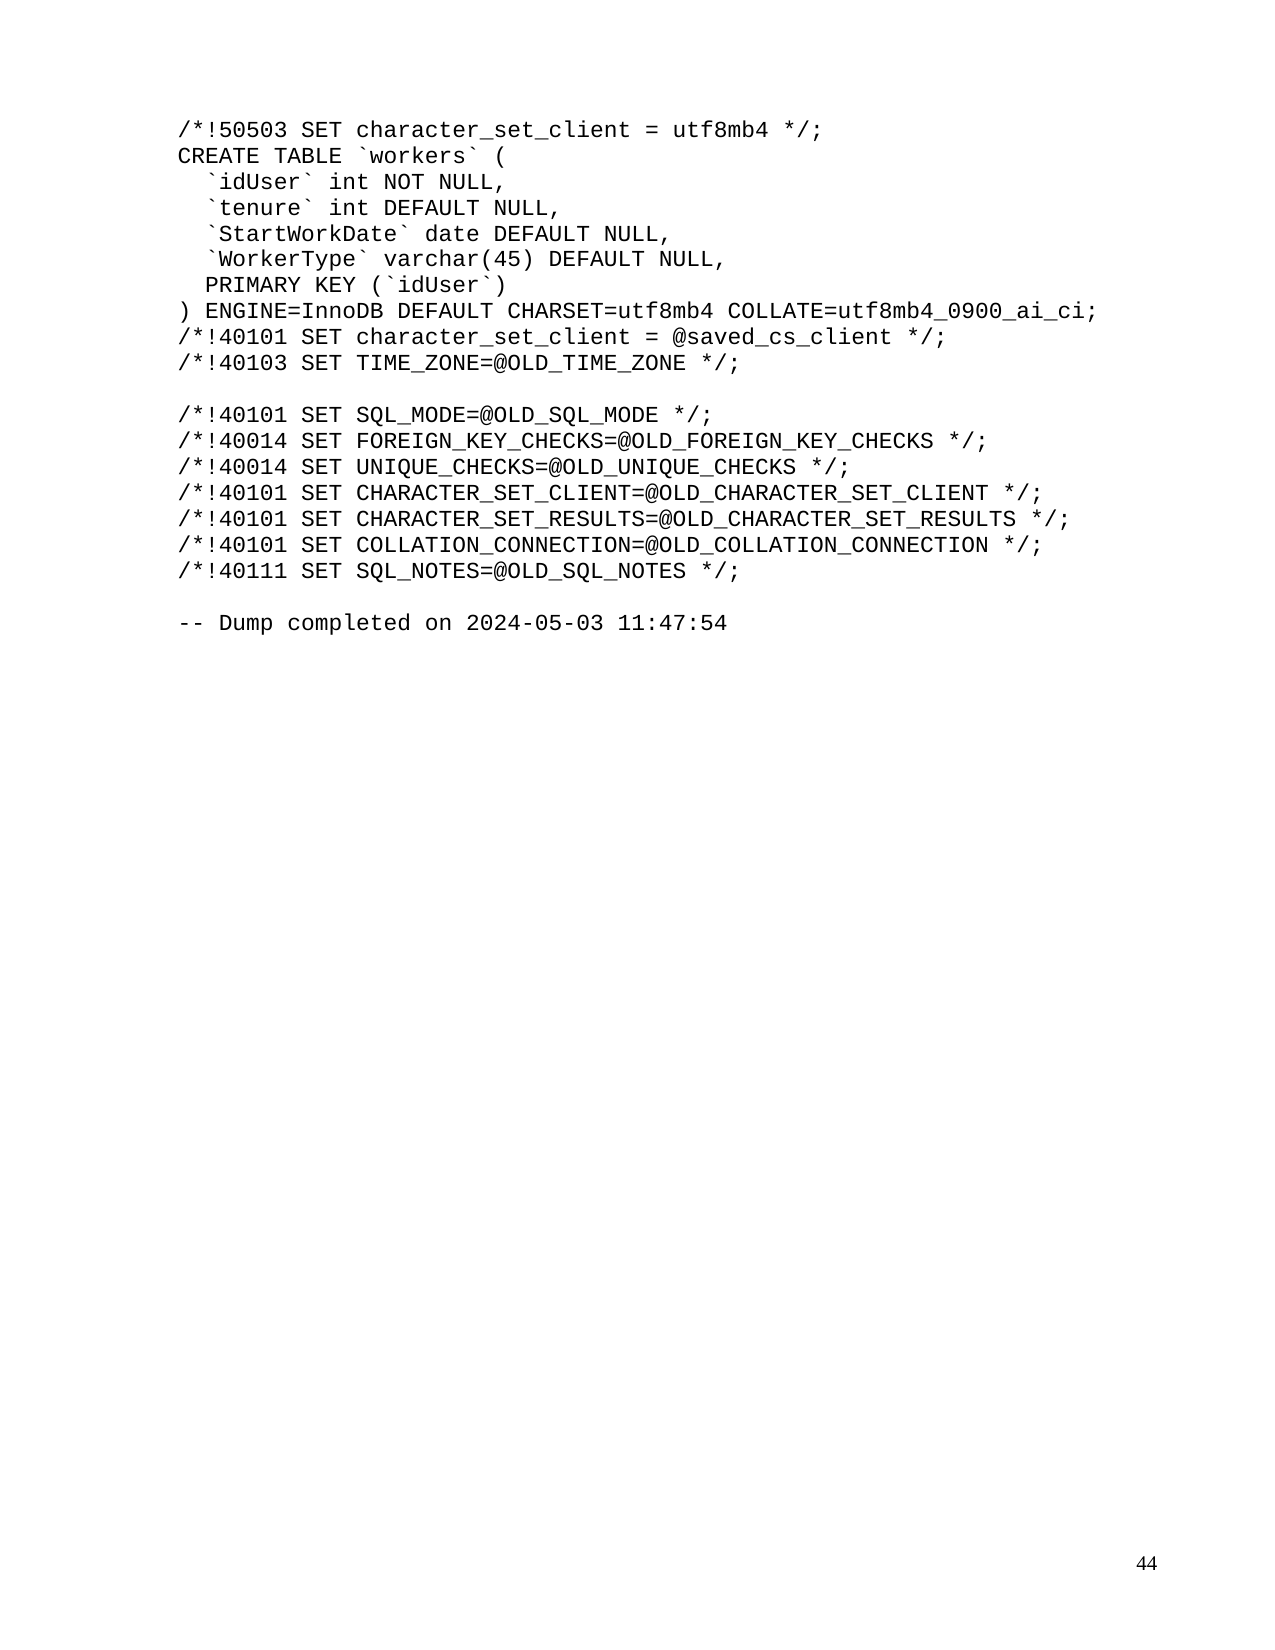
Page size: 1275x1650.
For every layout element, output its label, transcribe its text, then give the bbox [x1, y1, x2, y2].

text /*!40101 SET CHARACTER_SET_CLIENT=@OLD_CHARACTER_SET_CLIENT */; [177, 481, 1157, 507]
text ) ENGINE=InnoDB DEFAULT CHARSET=utf8mb4 COLLATE=utf8mb4_0900_ai_ci; [177, 300, 1157, 326]
text /*!40101 SET COLLATION_CONNECTION=@OLD_COLLATION_CONNECTION */; [177, 533, 1157, 559]
text /*!40014 SET UNIQUE_CHECKS=@OLD_UNIQUE_CHECKS */; [177, 455, 1157, 481]
text CREATE TABLE `workers` ( [177, 144, 1157, 170]
text PRIMARY KEY (`idUser`) [177, 274, 1157, 300]
text /*!40101 SET CHARACTER_SET_RESULTS=@OLD_CHARACTER_SET_RESULTS */; [177, 507, 1157, 533]
text /*!40111 SET SQL_NOTES=@OLD_SQL_NOTES */; [177, 559, 1157, 585]
text `StartWorkDate` date DEFAULT NULL, [177, 222, 1157, 248]
text /*!40101 SET SQL_MODE=@OLD_SQL_MODE */; [177, 403, 1157, 429]
text /*!40103 SET TIME_ZONE=@OLD_TIME_ZONE */; [177, 352, 1157, 377]
text /*!50503 SET character_set_client = utf8mb4 */; [177, 118, 1157, 144]
text `WorkerType` varchar(45) DEFAULT NULL, [177, 248, 1157, 274]
text `idUser` int NOT NULL, [177, 170, 1157, 196]
text /*!40101 SET character_set_client = @saved_cs_client */; [177, 326, 1157, 352]
text /*!40014 SET FOREIGN_KEY_CHECKS=@OLD_FOREIGN_KEY_CHECKS */; [177, 429, 1157, 455]
text `tenure` int DEFAULT NULL, [177, 196, 1157, 222]
text -- Dump completed on 2024-05-03 11:47:54 [177, 611, 1157, 637]
